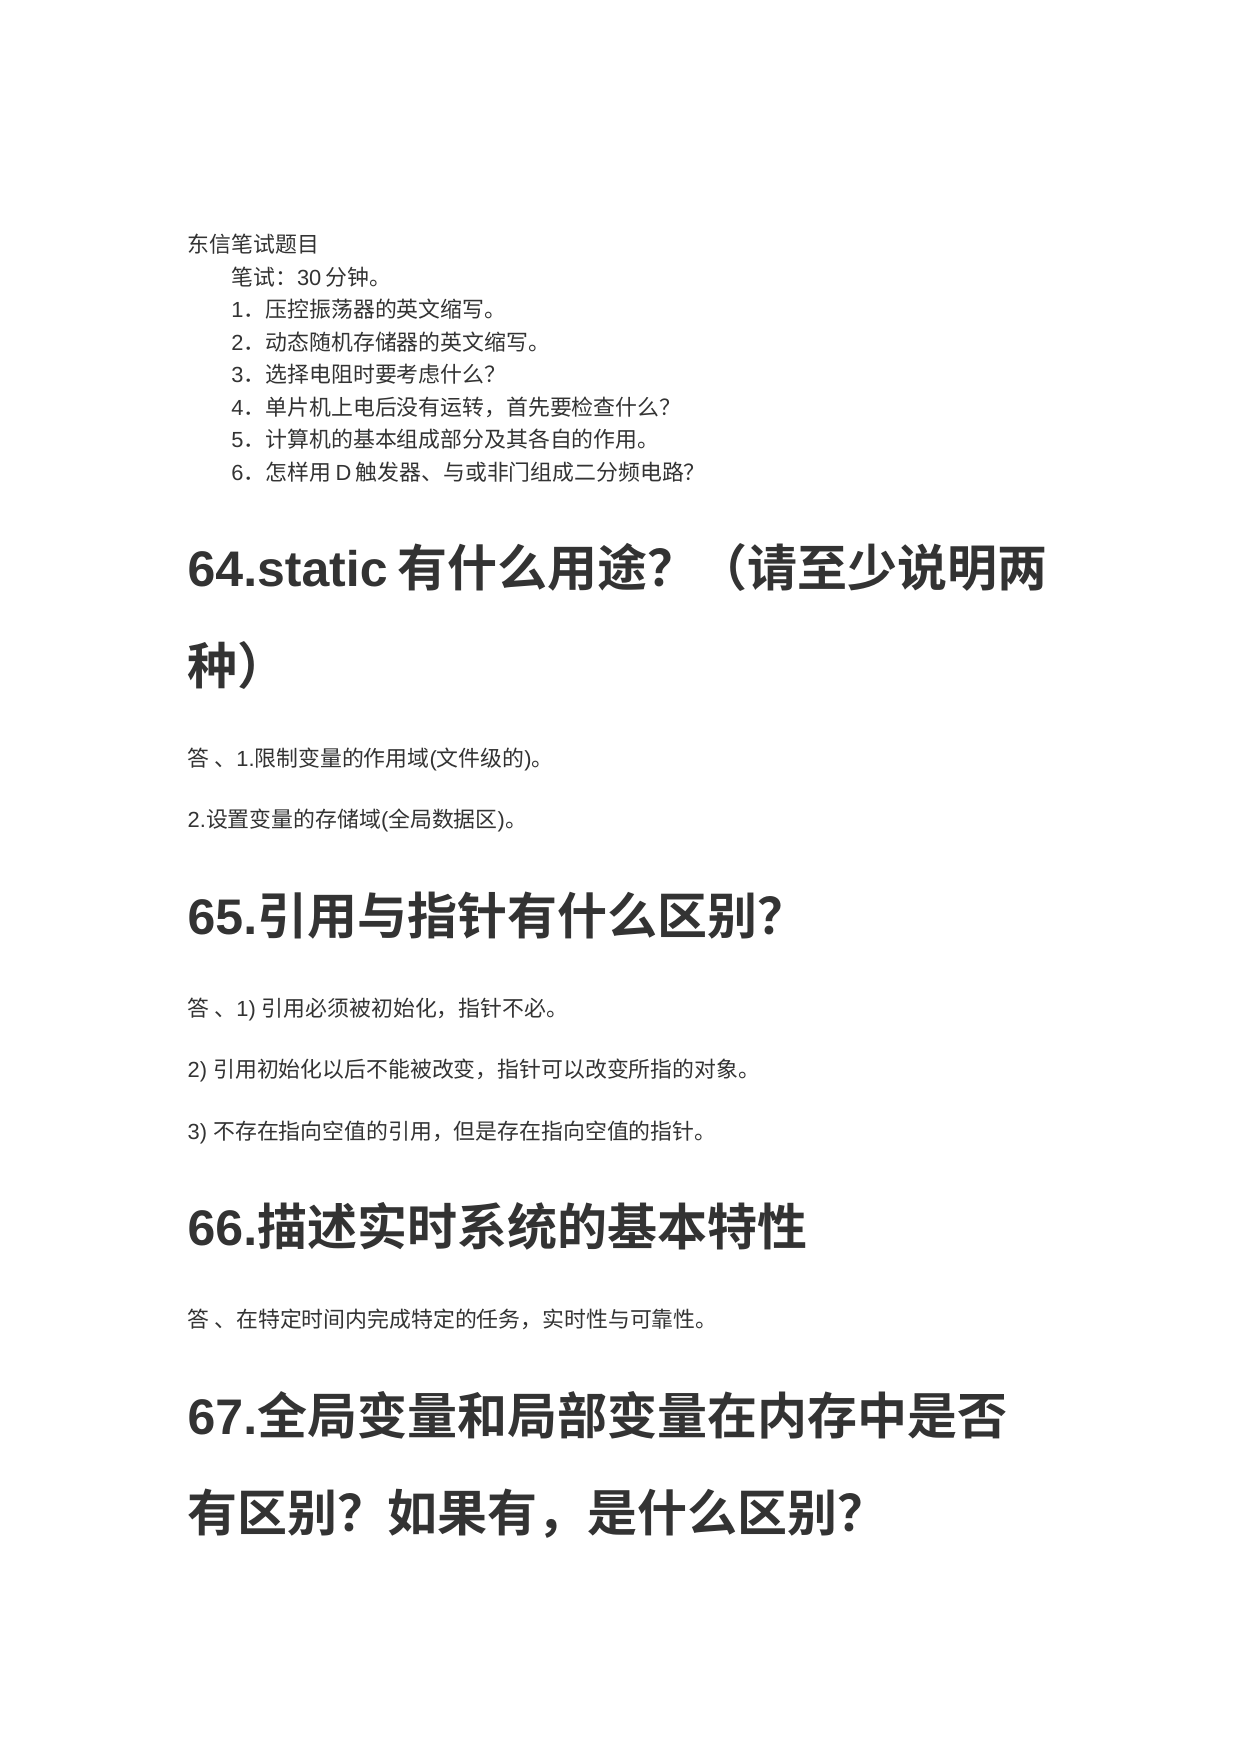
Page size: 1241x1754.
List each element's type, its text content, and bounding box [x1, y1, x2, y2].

text 65.引用与指针有什么区别？ [187, 864, 1053, 961]
text 64.static有什么用途？（请至少说明两种） [187, 516, 1053, 711]
text 2) 引用初始化以后不能被改变，指针可以改变所指的对象。 [187, 1052, 1053, 1084]
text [187, 162, 1053, 487]
text 答 、1) 引用必须被初始化，指针不必。 [187, 990, 1053, 1023]
text 答 、在特定时间内完成特定的任务，实时性与可靠性。 [187, 1302, 1053, 1334]
text 答 、1.限制变量的作用域(文件级的)。 [187, 740, 1053, 773]
text 67.全局变量和局部变量在内存中是否有区别？如果有，是什么区别？ [187, 1364, 1053, 1559]
text 2.设置变量的存储域(全局数据区)。 [187, 802, 1053, 834]
text 66.描述实时系统的基本特性 [187, 1175, 1053, 1273]
text 3) 不存在指向空值的引用，但是存在指向空值的指针。 [187, 1114, 1053, 1146]
